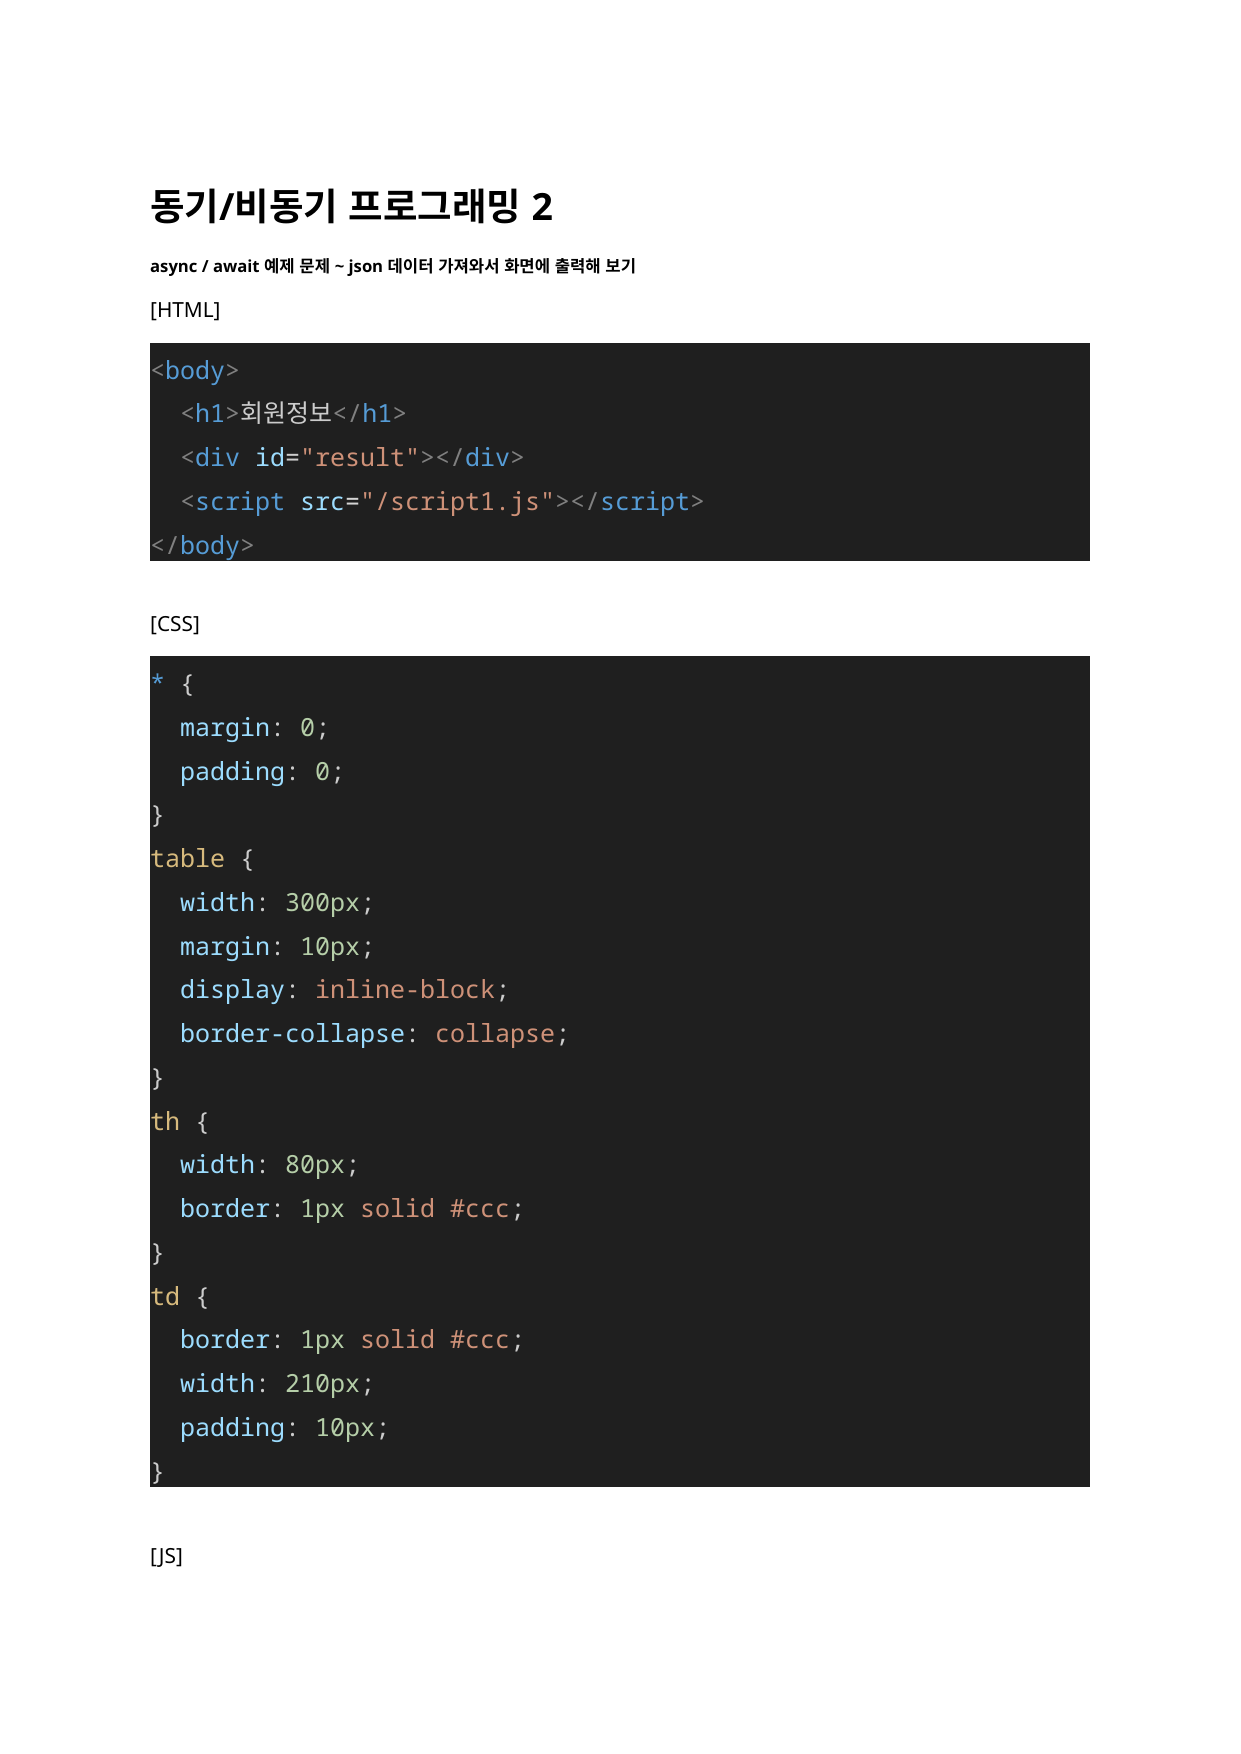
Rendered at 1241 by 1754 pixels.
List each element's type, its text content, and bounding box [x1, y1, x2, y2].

text } [150, 1443, 1090, 1487]
text <script src="/script1.js"></script> [150, 474, 1090, 518]
text } [150, 1225, 1090, 1268]
text } [150, 787, 1090, 831]
text [CSS] [150, 609, 1090, 637]
text border-collapse: collapse; [150, 1006, 1090, 1050]
text * { [150, 656, 1090, 700]
text <div id="result"></div> [150, 430, 1090, 474]
text table { [150, 831, 1090, 875]
text width: 300px; [150, 875, 1090, 918]
text td { [150, 1268, 1090, 1312]
text [HTML] [150, 295, 1090, 324]
text th { [150, 1093, 1090, 1137]
text } [150, 1050, 1090, 1093]
text width: 80px; [150, 1137, 1090, 1181]
text <body> [150, 343, 1090, 386]
text 동기/비동기 프로그래밍 2 [150, 177, 1090, 232]
text async / await 예제 문제 ~ json 데이터 가져와서 화면에 출력해 보기 [150, 253, 1090, 277]
text <h1>회원정보</h1> [150, 386, 1090, 430]
text border: 1px solid #ccc; [150, 1181, 1090, 1225]
text border: 1px solid #ccc; [150, 1312, 1090, 1356]
text [JS] [150, 1541, 1090, 1569]
text padding: 0; [150, 743, 1090, 787]
text width: 210px; [150, 1356, 1090, 1400]
text margin: 10px; [150, 918, 1090, 962]
text display: inline-block; [150, 962, 1090, 1006]
text margin: 0; [150, 700, 1090, 743]
text padding: 10px; [150, 1400, 1090, 1443]
text </body> [150, 518, 1090, 561]
